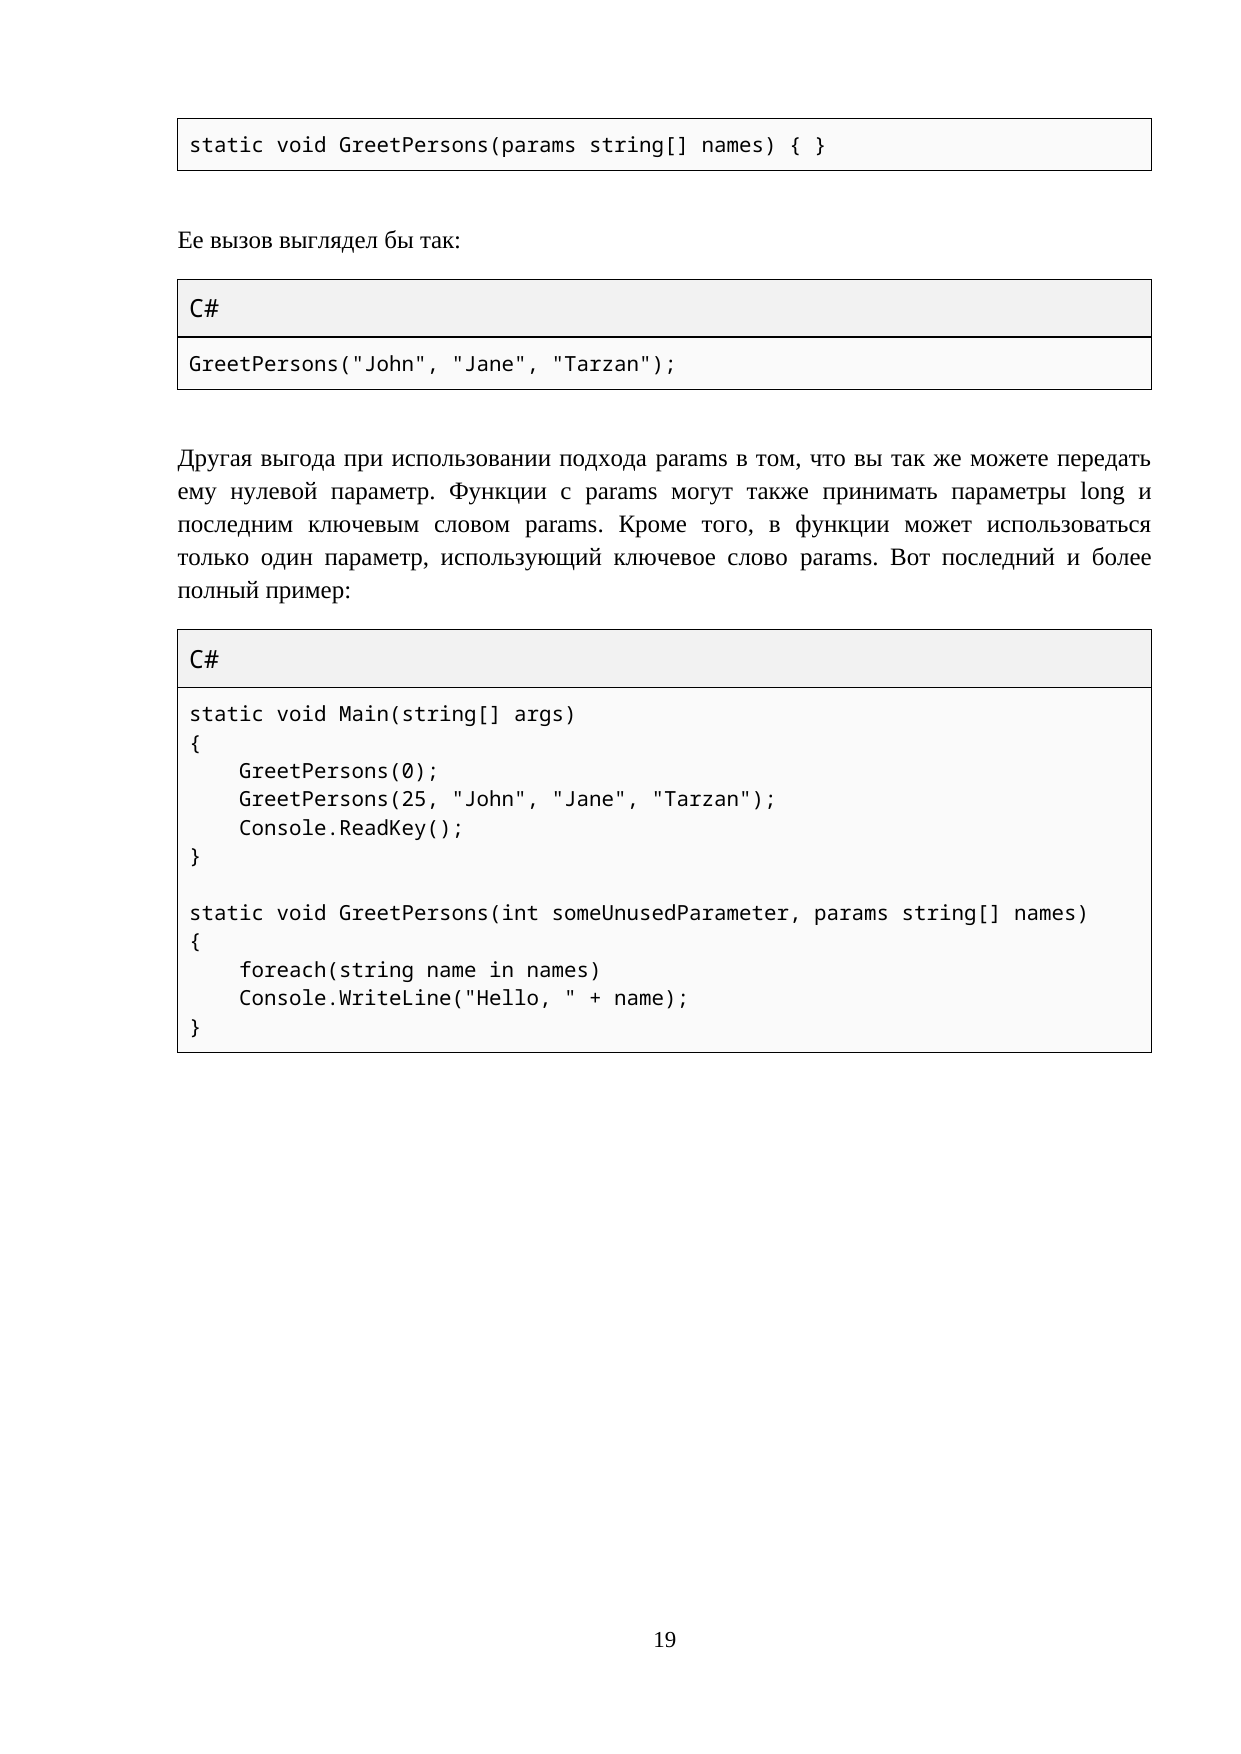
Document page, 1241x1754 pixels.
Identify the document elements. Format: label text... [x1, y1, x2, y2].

text Ее вызов выглядел бы так: [177, 225, 1152, 254]
table_cell static void GreetPersons(params string[] names) { } [178, 119, 1151, 170]
table_cell GreetPersons("John", "Jane", "Tarzan"); [178, 338, 1151, 388]
table_header С# [178, 280, 1151, 336]
table_header С# [178, 630, 1151, 687]
text Другая выгода при использовании подхода params в том, что вы так же можете передать ему нулевой параметр. Функции с params могут также принимать параметры long и последним ключевым словом params. Кроме того, в функции может использоваться только один параметр, использующий ключевое слово params. Вот последний и более полный пример: [177, 443, 1152, 604]
table_cell static void Main(string[] args) { GreetPersons(0); GreetPersons(25, "John", "Jane", "Tarzan"); Console.ReadKey(); } static void GreetPersons(int someUnusedParameter, params string[] names) { foreach(string name in names) Console.WriteLine("Hello, " + name); } [178, 688, 1151, 1052]
